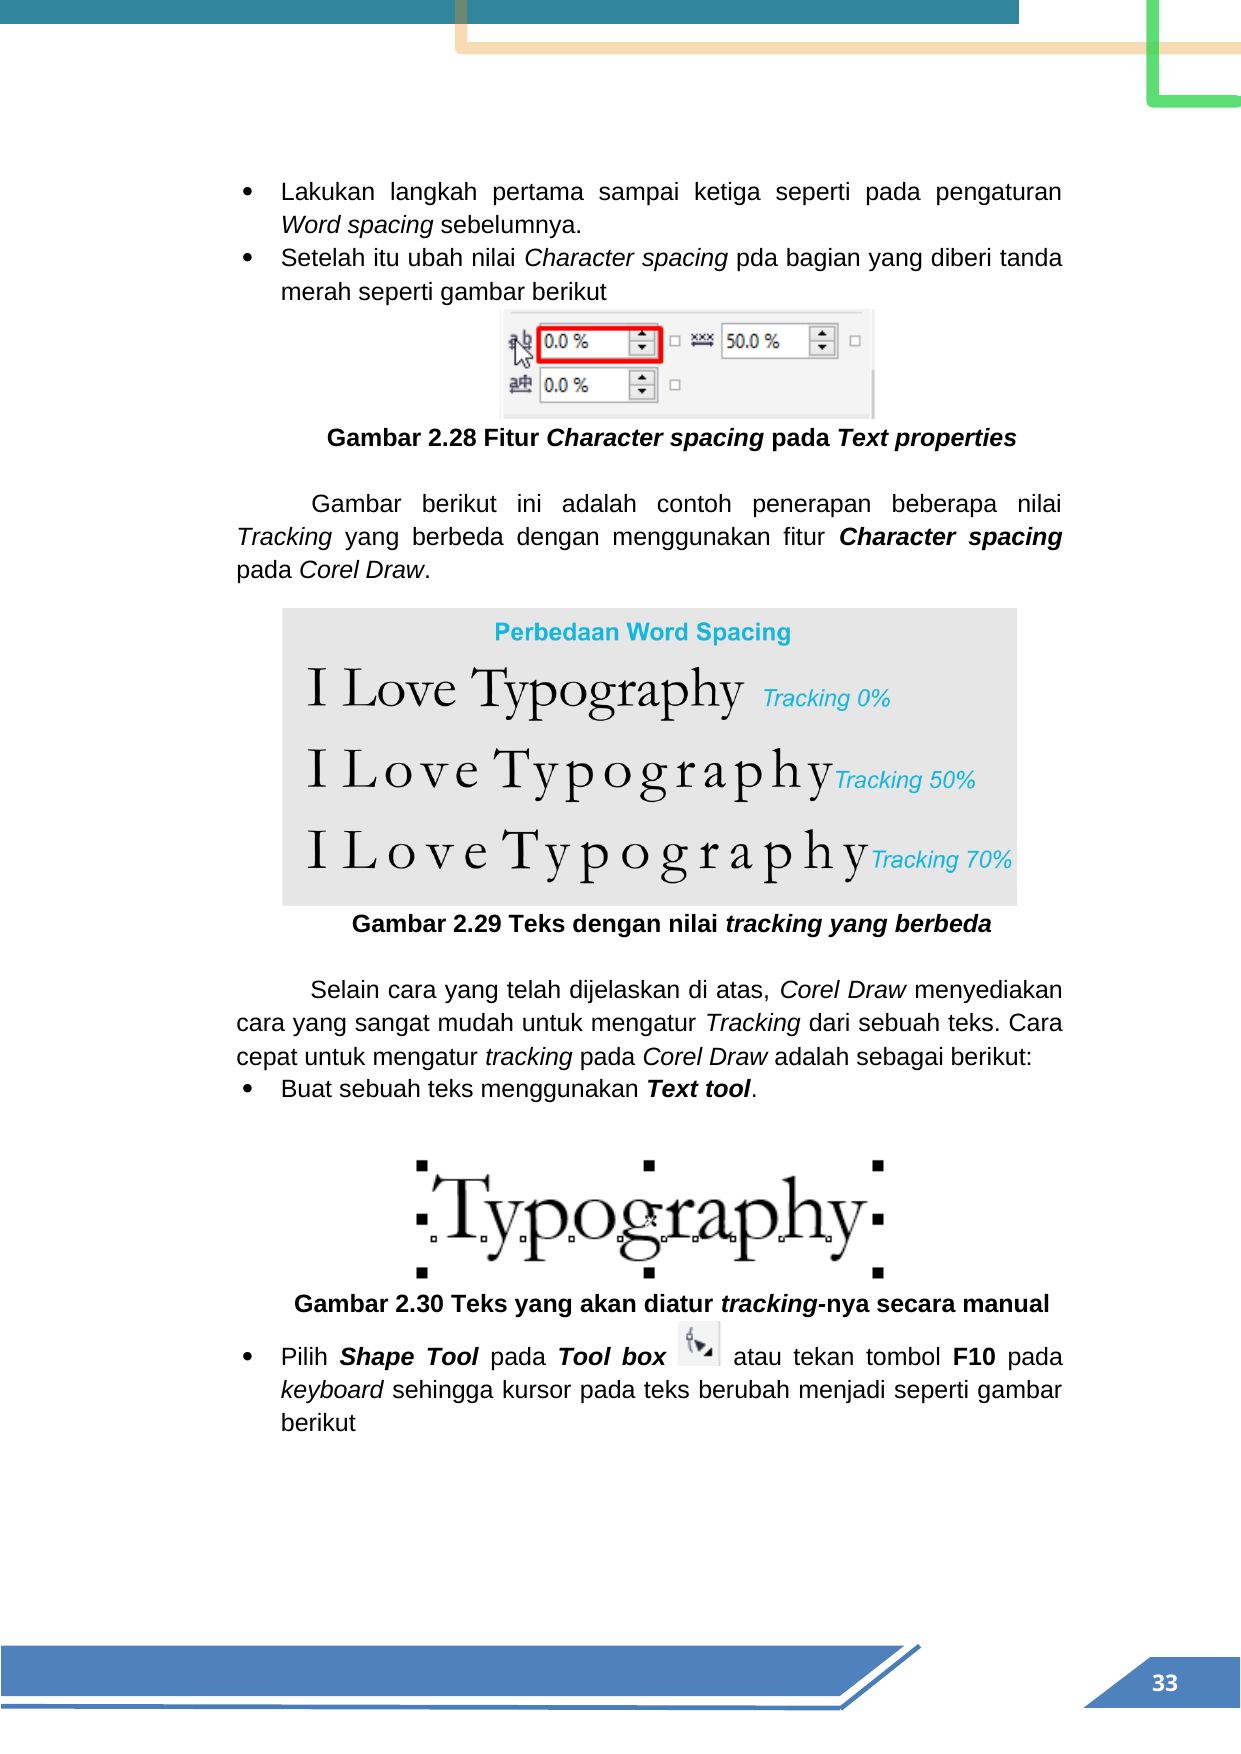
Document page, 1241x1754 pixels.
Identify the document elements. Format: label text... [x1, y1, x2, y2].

text Selain cara yang telah dijelaskan di atas, Corel Draw menyediakan cara yang sangat mudah untuk mengatur Tracking dari sebuah teks. Cara cepat untuk mengatur tracking pada Corel Draw adalah sebagai berikut: [236, 975, 1063, 1070]
list Gambar 2.28 Fitur Character spacing pada Text properties [281, 423, 1063, 452]
list Pilih Shape Tool pada Tool box atau tekan tombol F10 pada keyboard sehingga kursor pada teks berubah menjadi seperti gambar berikut [243, 1322, 1063, 1437]
list Buat sebuah teks menggunakan Text tool. [243, 1074, 1063, 1103]
list Setelah itu ubah nilai Character spacing pda bagian yang diberi tanda merah seperti gambar berikut [243, 243, 1063, 305]
picture [499, 309, 875, 419]
picture [398, 1140, 901, 1285]
list Lakukan langkah pertama sampai ketiga seperti pada pengaturan Word spacing sebelumnya. [243, 177, 1063, 239]
text Gambar berikut ini adalah contoh penerapan beberapa nilai Tracking yang berbeda dengan menggunakan fitur Character spacing pada Corel Draw. [236, 489, 1063, 584]
picture [677, 1321, 722, 1366]
list Gambar 2.30 Teks yang akan diatur tracking-nya secara manual [281, 1288, 1063, 1317]
list Gambar 2.29 Teks dengan nilai tracking yang berbeda [281, 909, 1063, 938]
picture [282, 608, 1017, 906]
